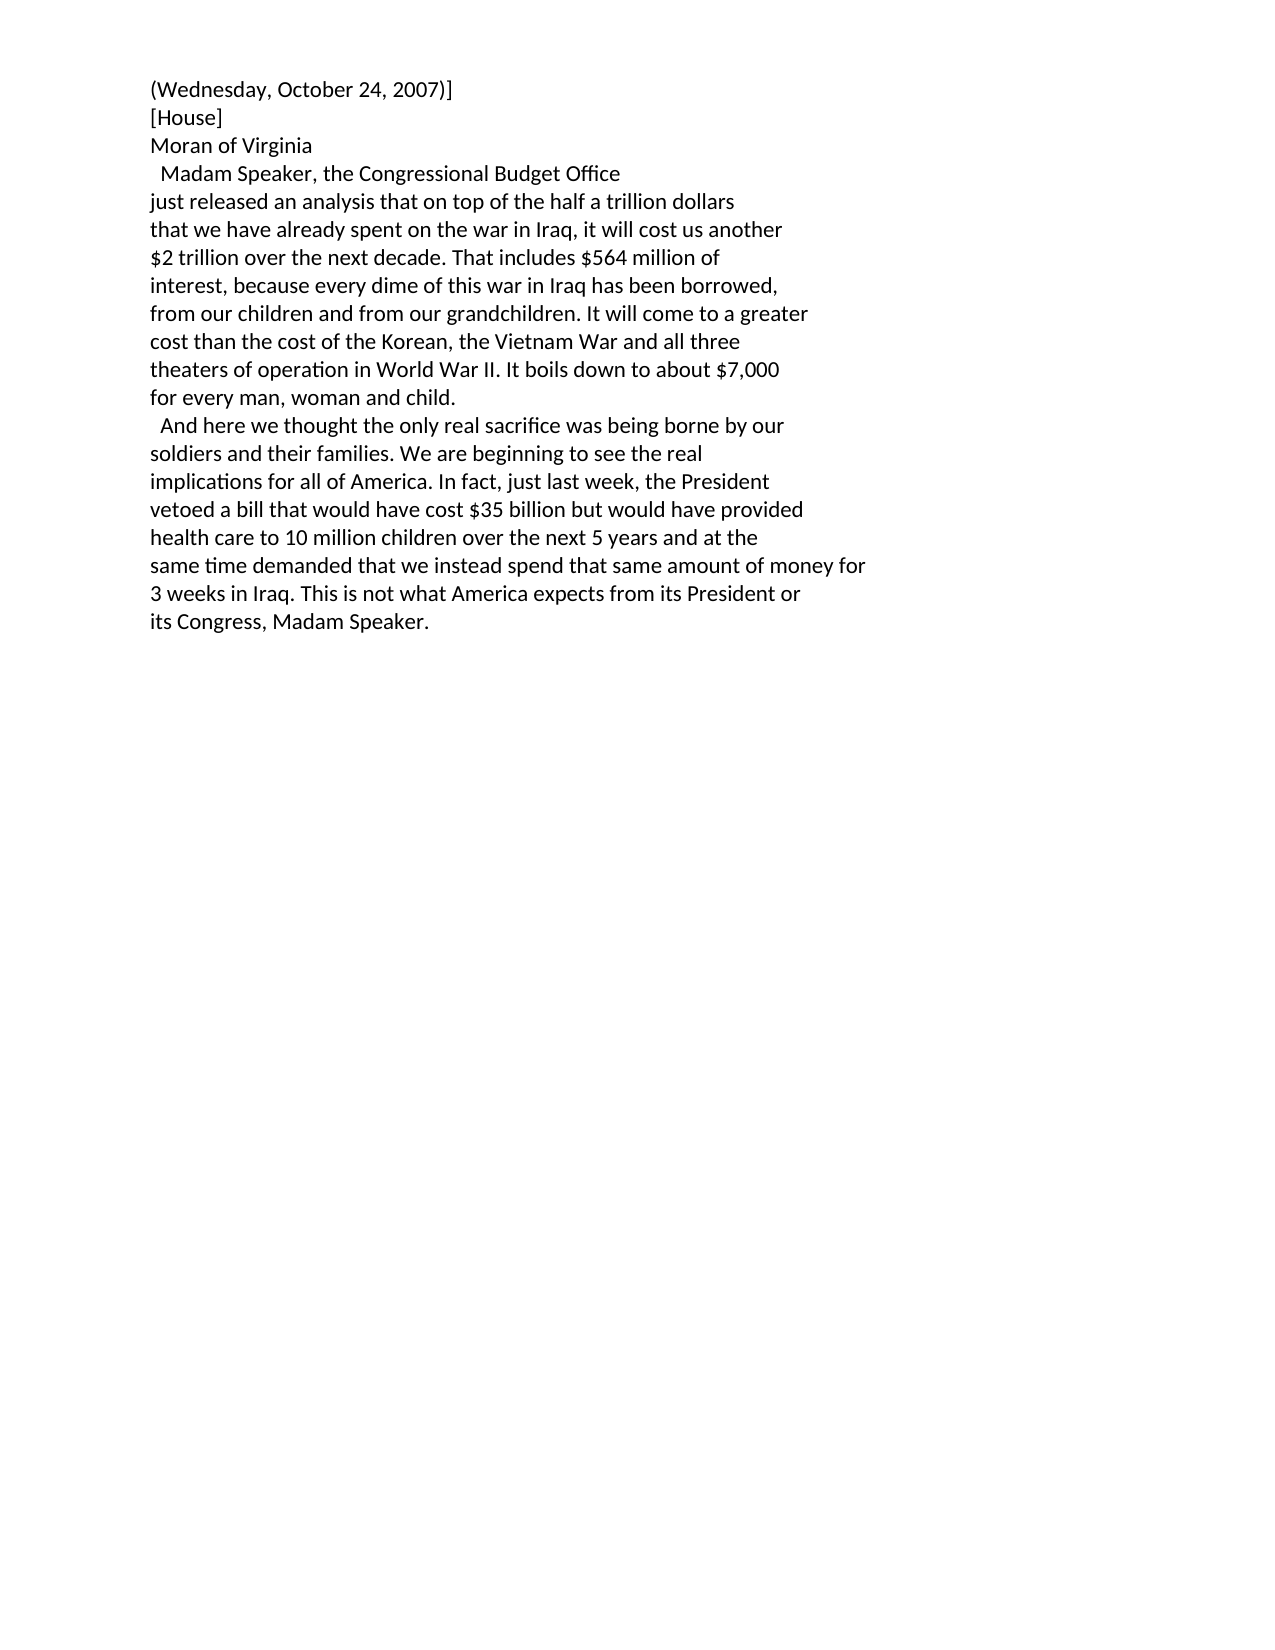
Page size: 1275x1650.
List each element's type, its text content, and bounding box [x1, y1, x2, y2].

text Madam Speaker, the Congressional Budget Office [150, 159, 1125, 187]
text theaters of operation in World War II. It boils down to about $7,000 [150, 355, 1125, 383]
text 3 weeks in Iraq. This is not what America expects from its President or [150, 579, 1125, 607]
text cost than the cost of the Korean, the Vietnam War and all three [150, 327, 1125, 355]
text same time demanded that we instead spend that same amount of money for [150, 551, 1125, 579]
text that we have already spent on the war in Iraq, it will cost us another [150, 215, 1125, 243]
text vetoed a bill that would have cost $35 billion but would have provided [150, 495, 1125, 523]
text health care to 10 million children over the next 5 years and at the [150, 523, 1125, 551]
text soldiers and their families. We are beginning to see the real [150, 439, 1125, 467]
text implications for all of America. In fact, just last week, the President [150, 467, 1125, 495]
text $2 trillion over the next decade. That includes $564 million of [150, 243, 1125, 271]
text interest, because every dime of this war in Iraq has been borrowed, [150, 271, 1125, 299]
text And here we thought the only real sacrifice was being borne by our [150, 411, 1125, 439]
text from our children and from our grandchildren. It will come to a greater [150, 299, 1125, 327]
text its Congress, Madam Speaker. [150, 607, 1125, 635]
text just released an analysis that on top of the half a trillion dollars [150, 187, 1125, 215]
text for every man, woman and child. [150, 383, 1125, 411]
